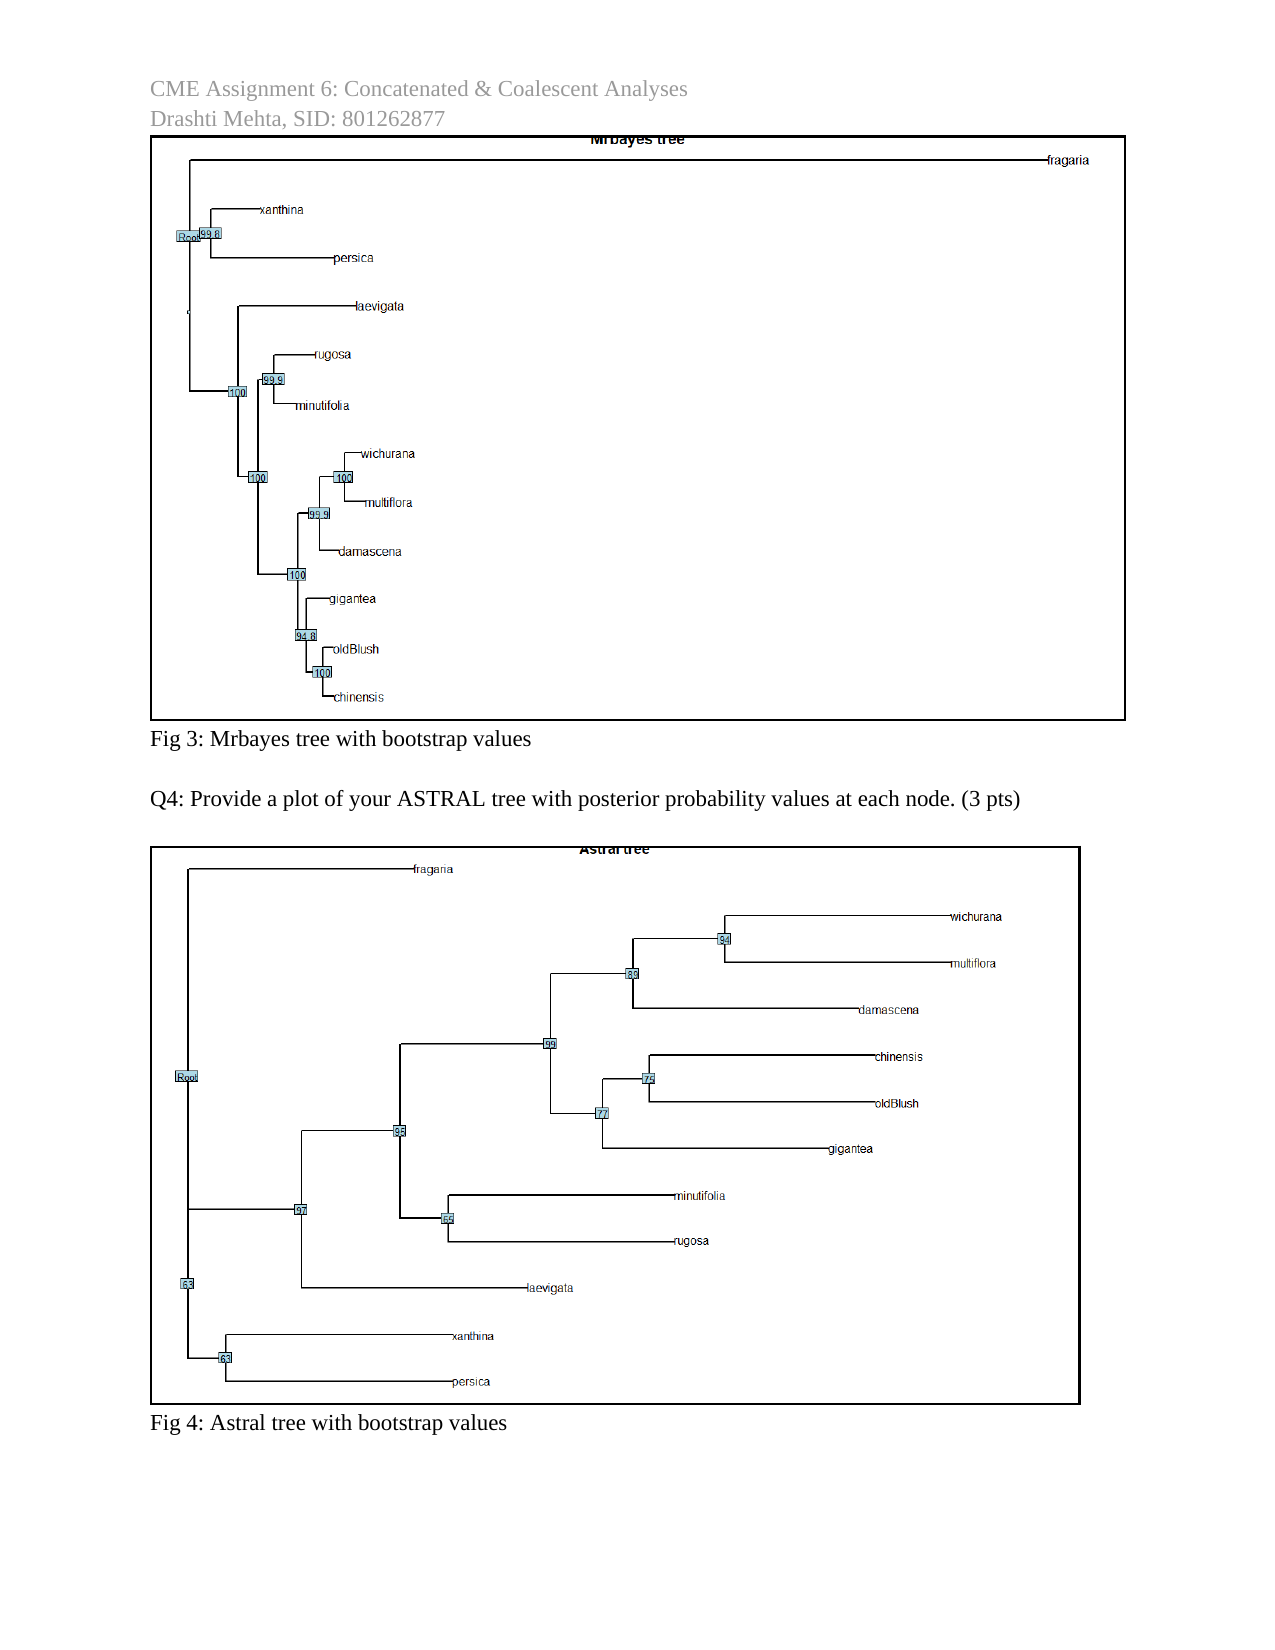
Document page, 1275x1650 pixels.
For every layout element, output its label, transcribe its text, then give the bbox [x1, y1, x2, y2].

picture [152, 848, 1078, 1403]
text Q4: Provide a plot of your ASTRAL tree with posterior probability values at each node. (3 pts) [150, 785, 1125, 812]
text Fig 3: Mrbayes tree with bootstrap values [150, 725, 1125, 751]
text Fig 4: Astral tree with bootstrap values [150, 1409, 1125, 1435]
picture [152, 138, 1124, 719]
